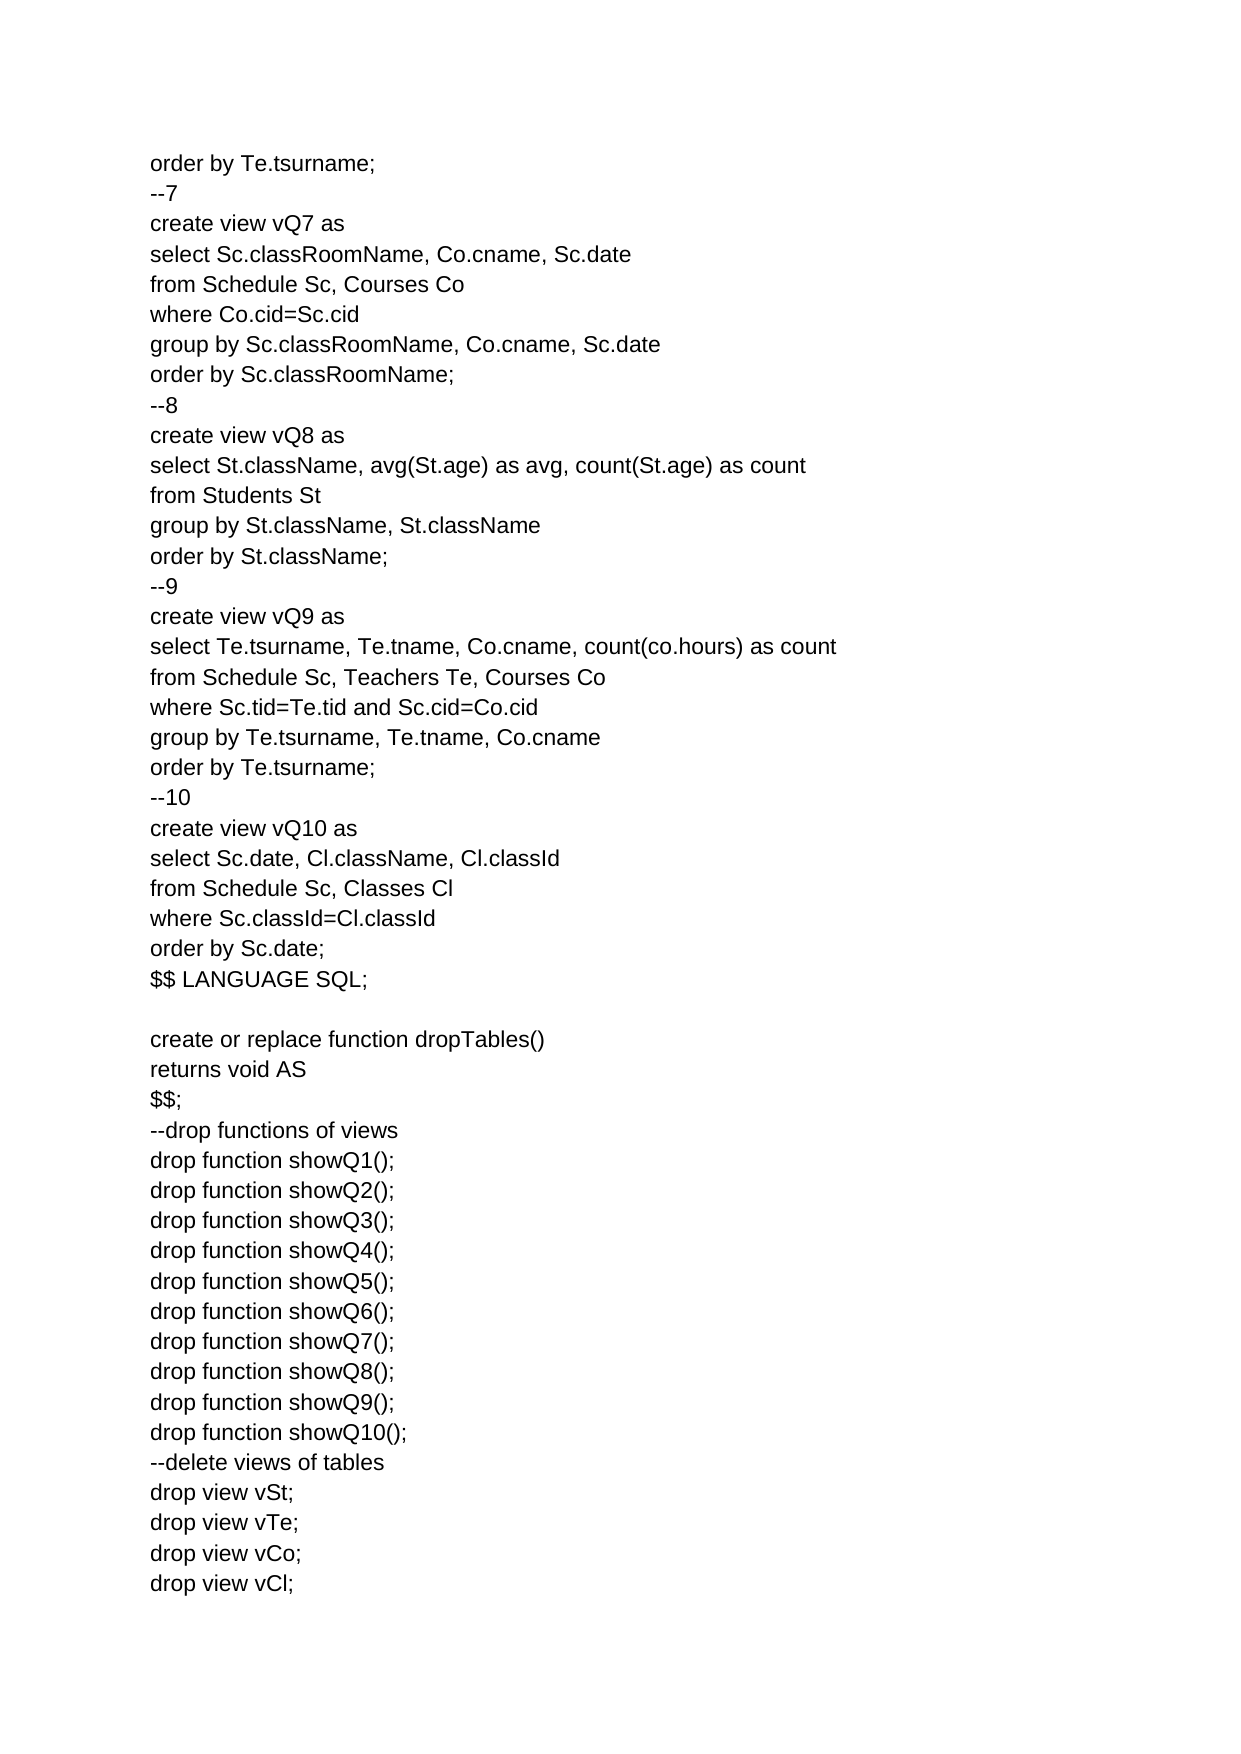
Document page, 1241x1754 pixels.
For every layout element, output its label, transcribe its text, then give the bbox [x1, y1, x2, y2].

text drop view vSt; [150, 1479, 1090, 1506]
text from Schedule Sc, Courses Co [150, 271, 1090, 297]
text where Sc.classId=Cl.classId [150, 905, 1090, 932]
text from Schedule Sc, Teachers Te, Courses Co [150, 663, 1090, 690]
text drop function showQ3(); [150, 1207, 1090, 1234]
text where Sc.tid=Te.tid and Sc.cid=Co.cid [150, 694, 1090, 720]
text --drop functions of views [150, 1117, 1090, 1143]
text --7 [150, 180, 1090, 207]
text create view vQ9 as [150, 603, 1090, 629]
text group by Sc.classRoomName, Co.cname, Sc.date [150, 331, 1090, 358]
text drop function showQ2(); [150, 1177, 1090, 1203]
text drop view vTe; [150, 1509, 1090, 1536]
text $$ LANGUAGE SQL; [150, 966, 1090, 992]
text drop function showQ5(); [150, 1268, 1090, 1294]
text drop function showQ7(); [150, 1328, 1090, 1354]
text $$; [150, 1086, 1090, 1113]
text drop function showQ1(); [150, 1147, 1090, 1173]
text drop view vCl; [150, 1570, 1090, 1596]
text group by Te.tsurname, Te.tname, Co.cname [150, 724, 1090, 750]
text from Students St [150, 482, 1090, 509]
text --delete views of tables [150, 1449, 1090, 1475]
text --9 [150, 573, 1090, 599]
text create view vQ7 as [150, 210, 1090, 237]
text order by Sc.date; [150, 935, 1090, 962]
text select Te.tsurname, Te.tname, Co.cname, count(co.hours) as count [150, 633, 1090, 660]
text order by Te.tsurname; [150, 150, 1090, 176]
text where Co.cid=Sc.cid [150, 301, 1090, 327]
text create view vQ10 as [150, 814, 1090, 841]
text select Sc.date, Cl.className, Cl.classId [150, 845, 1090, 871]
text drop function showQ8(); [150, 1358, 1090, 1385]
text create or replace function dropTables() [150, 1026, 1090, 1052]
text drop function showQ9(); [150, 1388, 1090, 1415]
text select St.className, avg(St.age) as avg, count(St.age) as count [150, 452, 1090, 478]
text group by St.className, St.className [150, 512, 1090, 539]
text drop function showQ6(); [150, 1298, 1090, 1324]
text select Sc.classRoomName, Co.cname, Sc.date [150, 241, 1090, 267]
text drop function showQ4(); [150, 1237, 1090, 1264]
text drop function showQ10(); [150, 1419, 1090, 1445]
text create view vQ8 as [150, 422, 1090, 448]
text order by Sc.classRoomName; [150, 361, 1090, 388]
text order by St.className; [150, 543, 1090, 569]
text order by Te.tsurname; [150, 754, 1090, 781]
text returns void AS [150, 1056, 1090, 1083]
text --8 [150, 392, 1090, 418]
text --10 [150, 784, 1090, 811]
text drop view vCo; [150, 1539, 1090, 1566]
text from Schedule Sc, Classes Cl [150, 875, 1090, 901]
